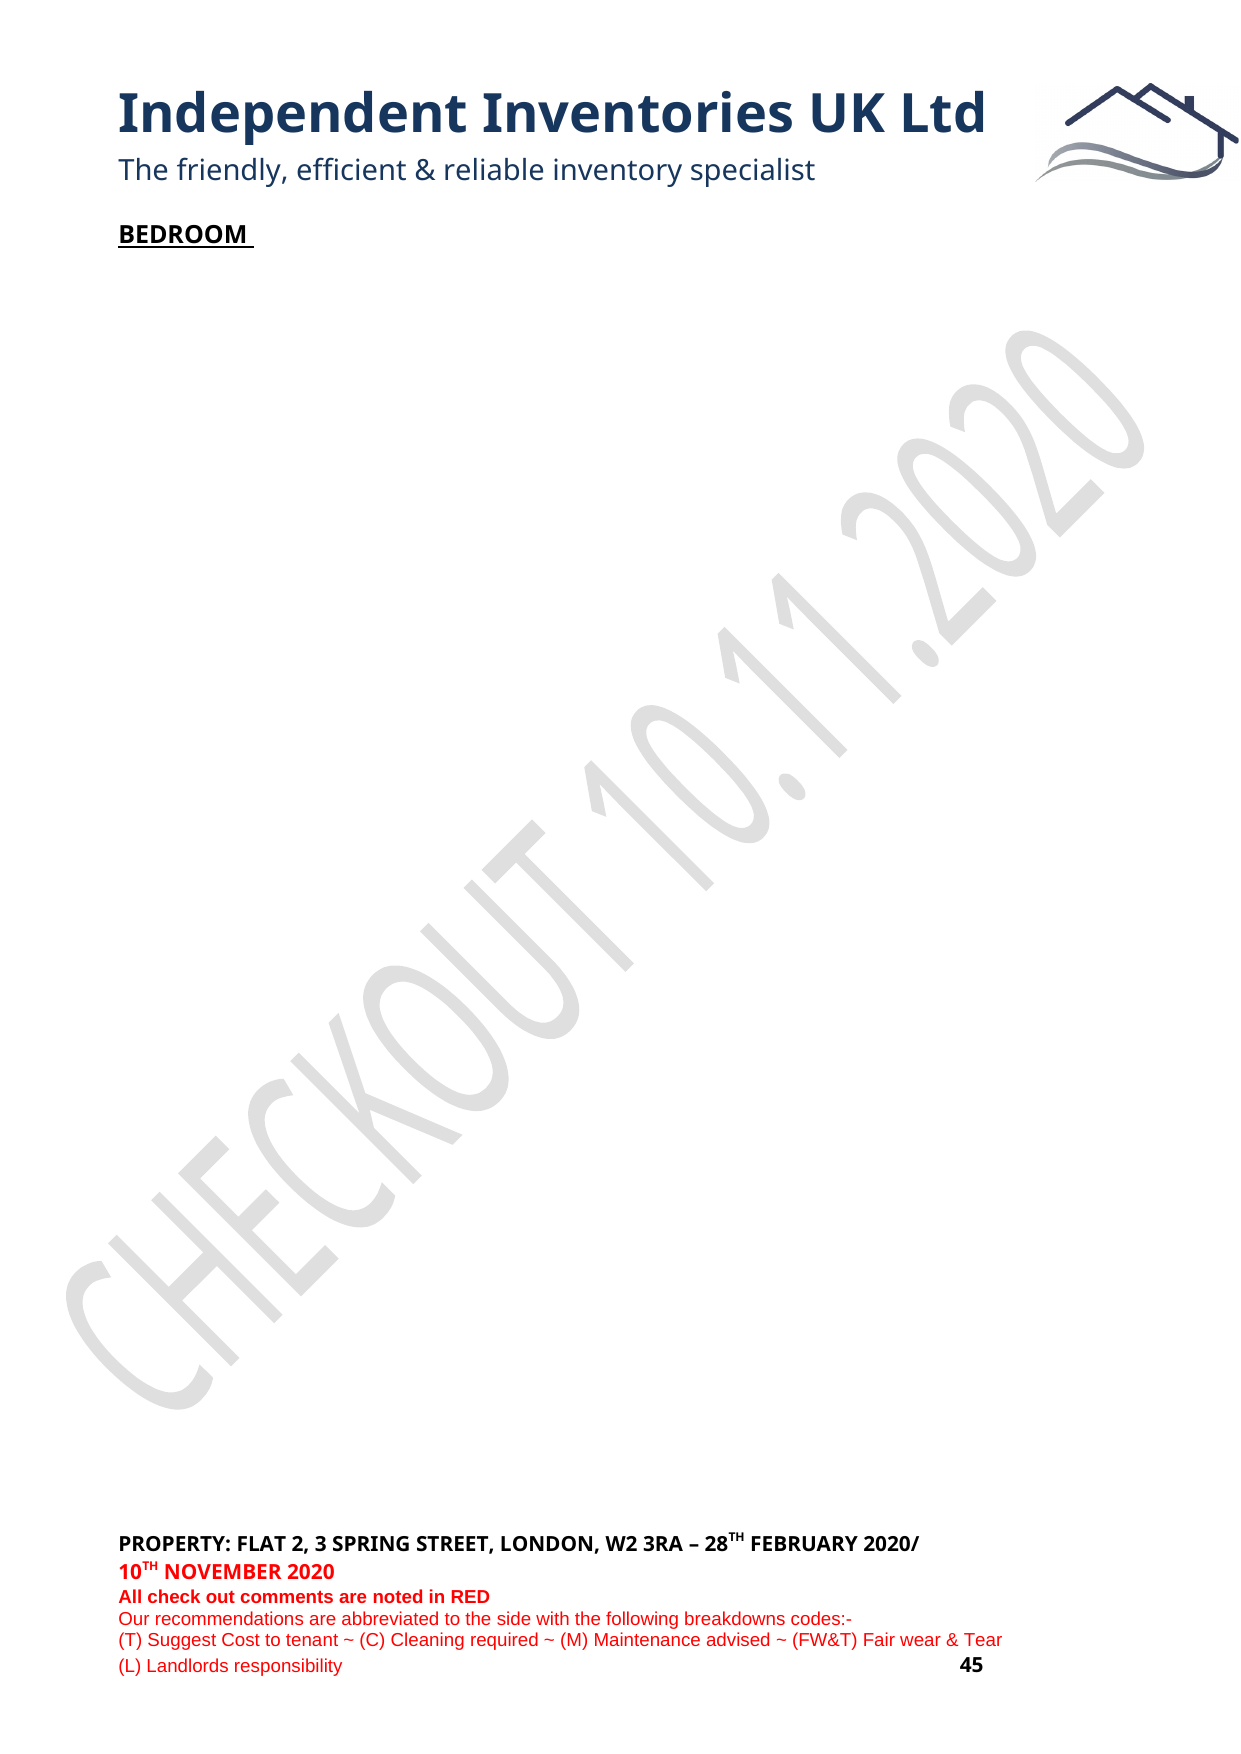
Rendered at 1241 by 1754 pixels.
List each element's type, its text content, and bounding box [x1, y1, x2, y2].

picture [1034, 83, 1239, 181]
text BEDROOM [118, 217, 1087, 251]
